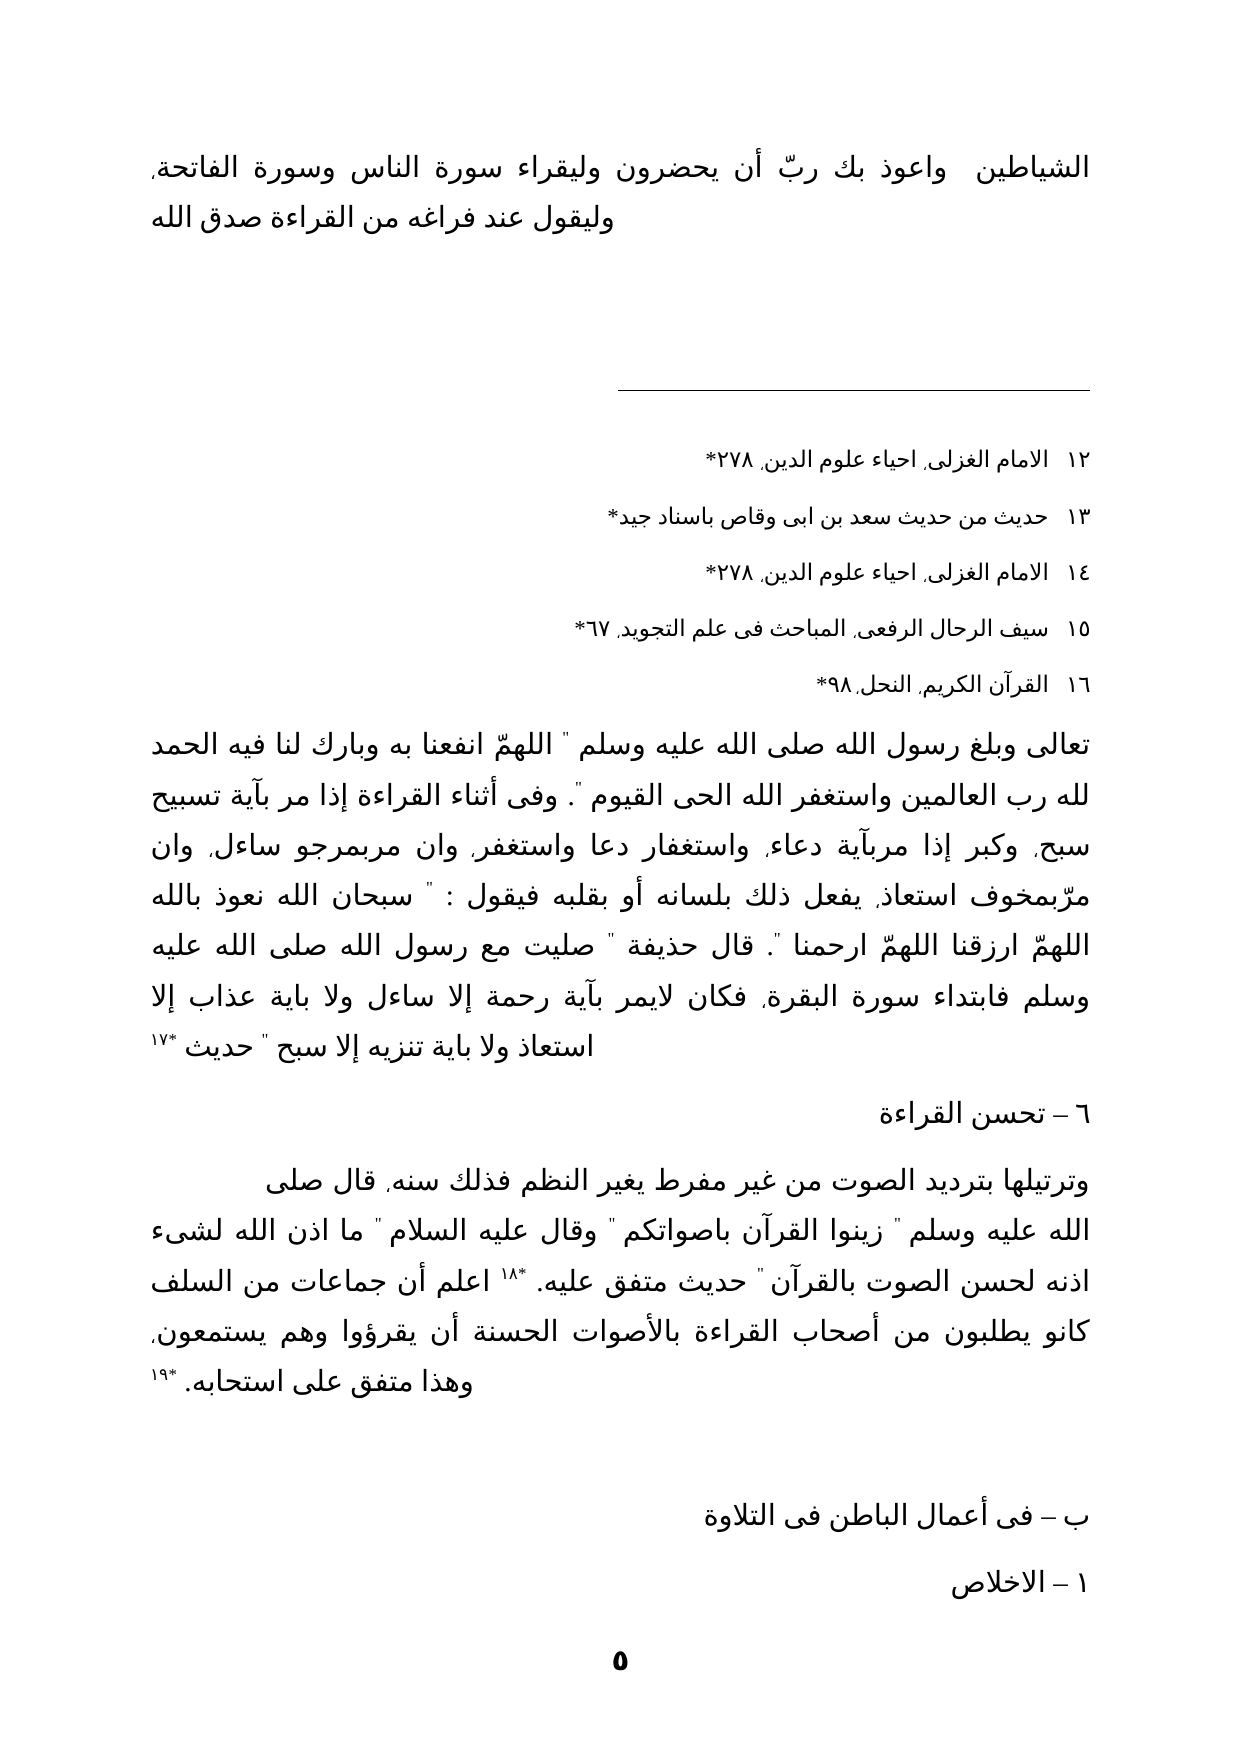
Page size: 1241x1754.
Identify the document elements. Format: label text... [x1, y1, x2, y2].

text ب – فی أعمال الباطن فى التلاوة [150, 1498, 1090, 1532]
text *١٦ القرآن الكريم، النحل، ٩٨ [150, 671, 1090, 697]
text ١ – الاخلاص [150, 1565, 1090, 1599]
text *١٥ سيف الرحال الرفعى، المباحث فى علم التجويد، ٦٧ [150, 615, 1090, 641]
text *١٣ حديث من حديث سعد بن ابى وقاص باسناد جيد [150, 503, 1090, 529]
text تعالى وبلغ رسول الله صلى الله عليه وسلم " اللهمّ انفعنا به وبارك لنا فيه الحمد لله رب العالمين واستغفر الله الحى القيوم ". وفى أثناء القراءة إذا مر بآية تسبيح سبح، وكبر إذا مربآية دعاء، واستغفار دعا واستغفر، وان مربمرجو ساءل، وان مرّبمخوف استعاذ، يفعل ذلك بلسانه أو بقلبه فيقول : " سبحان الله نعوذ بالله اللهمّ ارزقنا اللهمّ ارحمنا ". قال حذيفة " صليت مع رسول الله صلى الله عليه وسلم فابتداء سورة البقرة، فكان لايمر بآية رحمة إلا ساءل ولا باية عذاب إلا استعاذ ولا باية تنزيه إلا سبح " حديث *١٧ [150, 727, 1090, 1063]
text *١٤ الامام الغزلى، احياء علوم الدين، ٢٧٨ [150, 559, 1090, 585]
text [150, 150, 1090, 234]
text *١٢ الامام الغزلى، احياء علوم الدين، ٢٧٨ [150, 447, 1090, 473]
text وترتيلها بترديد الصوت من غير مفرط يغير النظم فذلك سنه، قال صلى الله عليه وسلم " زينوا القرآن باصواتكم " وقال عليه السلام " ما اذن الله لشىء اذنه لحسن الصوت بالقرآن " حديث متفق عليه. *١٨ اعلم أن جماعات من السلف كانو يطلبون من أصحاب القراءة بالأصوات الحسنة أن يقرؤوا وهم يستمعون، وهذا متفق على استحابه. *١٩ [150, 1163, 1090, 1398]
text ٦ – تحسن القراءة [150, 1096, 1090, 1130]
